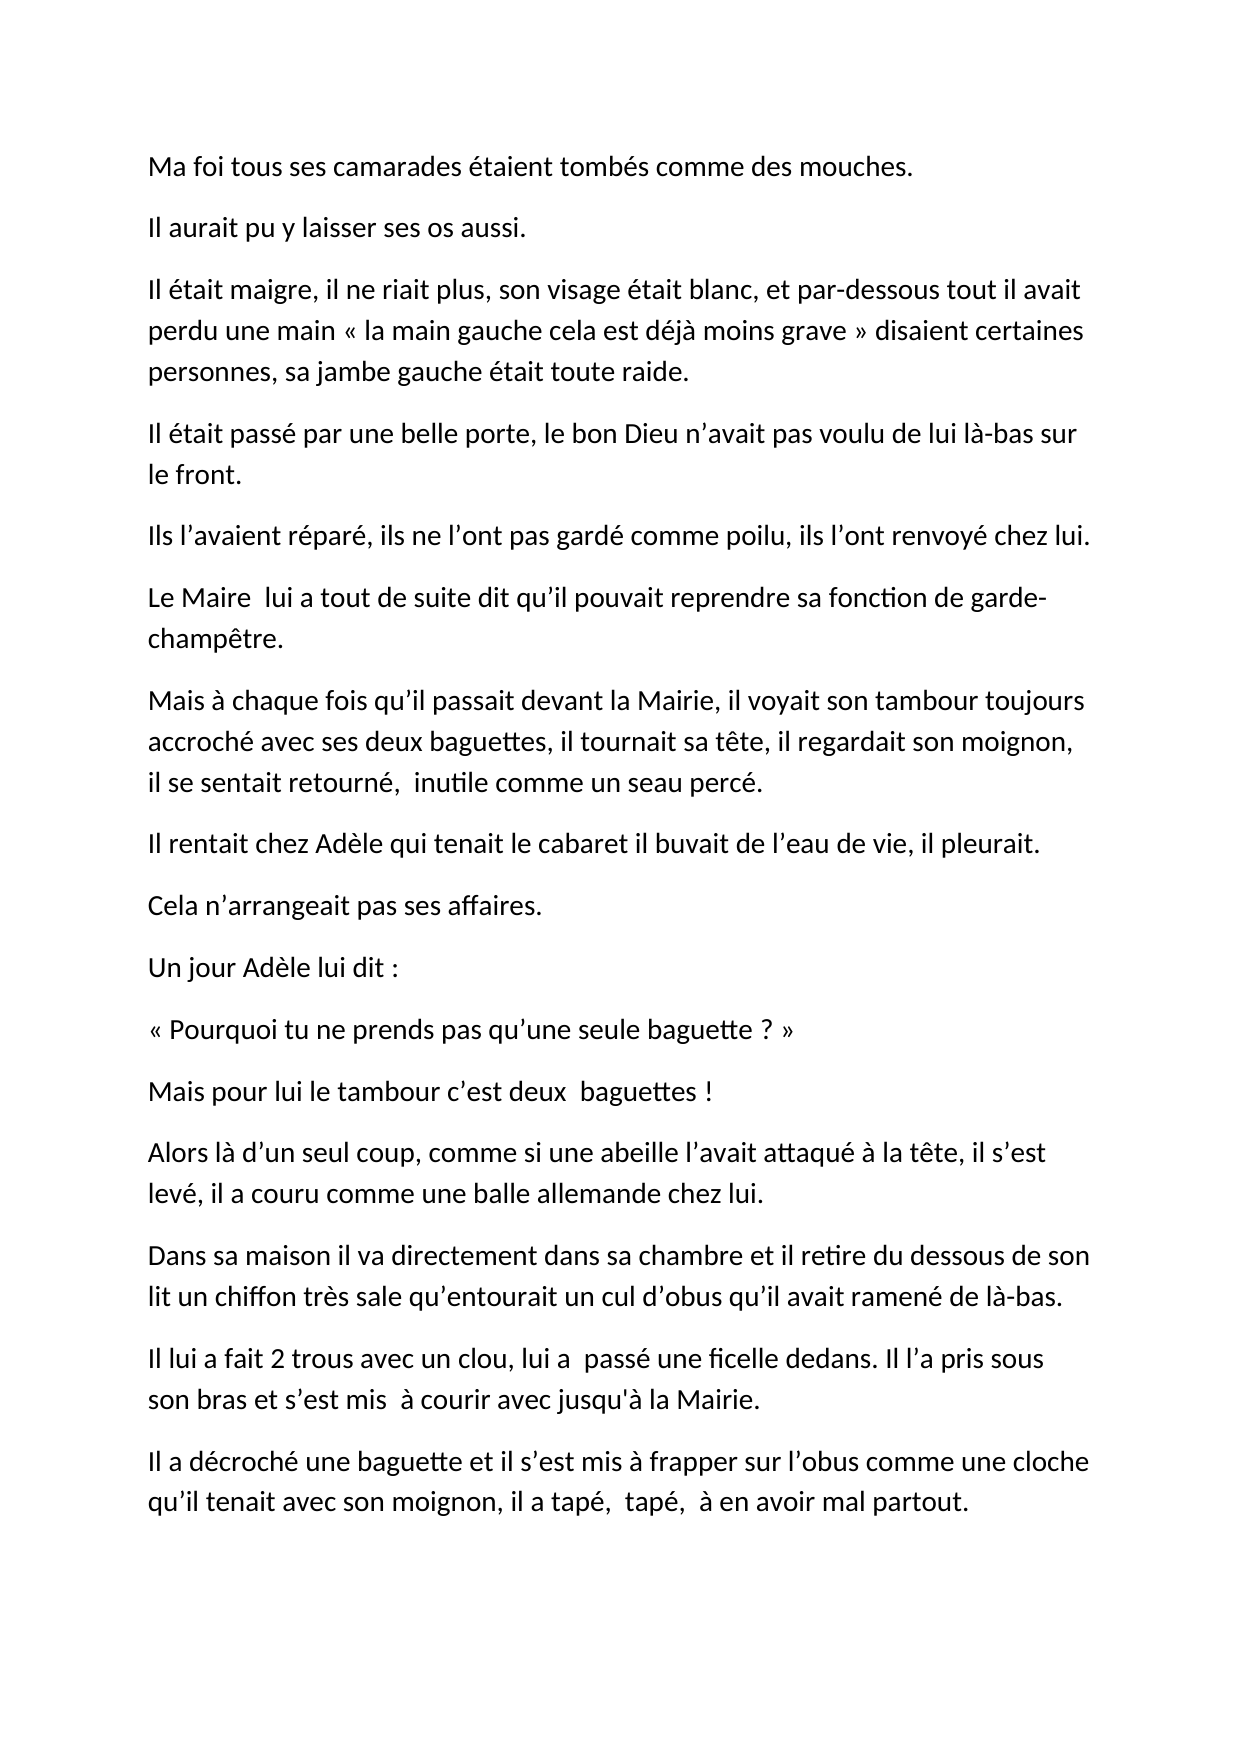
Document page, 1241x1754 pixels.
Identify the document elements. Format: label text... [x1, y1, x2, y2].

text Ils l’avaient réparé, ils ne l’ont pas gardé comme poilu, ils l’ont renvoyé chez lui. [148, 517, 1093, 553]
text Il était maigre, il ne riait plus, son visage était blanc, et par-dessous tout il avait perdu une main « la main gauche cela est déjà moins grave » disaient certaines personnes, sa jambe gauche était toute raide. [148, 271, 1093, 389]
text Il aurait pu y laisser ses os aussi. [148, 209, 1093, 245]
text Il était passé par une belle porte, le bon Dieu n’avait pas voulu de lui là-bas sur le front. [148, 415, 1093, 491]
text Mais à chaque fois qu’il passait devant la Mairie, il voyait son tambour toujours accroché avec ses deux baguettes, il tournait sa tête, il regardait son moignon, il se sentait retourné, inutile comme un seau percé. [148, 682, 1093, 799]
text Il lui a fait 2 trous avec un clou, lui a passé une ficelle dedans. Il l’a pris sous son bras et s’est mis à courir avec jusqu'à la Mairie. [148, 1340, 1093, 1416]
text Cela n’arrangeait pas ses affaires. [148, 887, 1093, 923]
text Le Maire lui a tout de suite dit qu’il pouvait reprendre sa fonction de garde-champêtre. [148, 579, 1093, 656]
text Il a décroché une baguette et il s’est mis à frapper sur l’obus comme une cloche qu’il tenait avec son moignon, il a tapé, tapé, à en avoir mal partout. [148, 1443, 1093, 1519]
text « Pourquoi tu ne prends pas qu’une seule baguette ? » [148, 1011, 1093, 1047]
text Il rentait chez Adèle qui tenait le cabaret il buvait de l’eau de vie, il pleurait. [148, 826, 1093, 861]
text Ma foi tous ses camarades étaient tombés comme des mouches. [148, 148, 1093, 183]
text Mais pour lui le tambour c’est deux baguettes ! [148, 1073, 1093, 1108]
text Alors là d’un seul coup, comme si une abeille l’avait attaqué à la tête, il s’est levé, il a couru comme une balle allemande chez lui. [148, 1134, 1093, 1211]
text Dans sa maison il va directement dans sa chambre et il retire du dessous de son lit un chiffon très sale qu’entourait un cul d’obus qu’il avait ramené de là-bas. [148, 1237, 1093, 1314]
text Un jour Adèle lui dit : [148, 949, 1093, 985]
